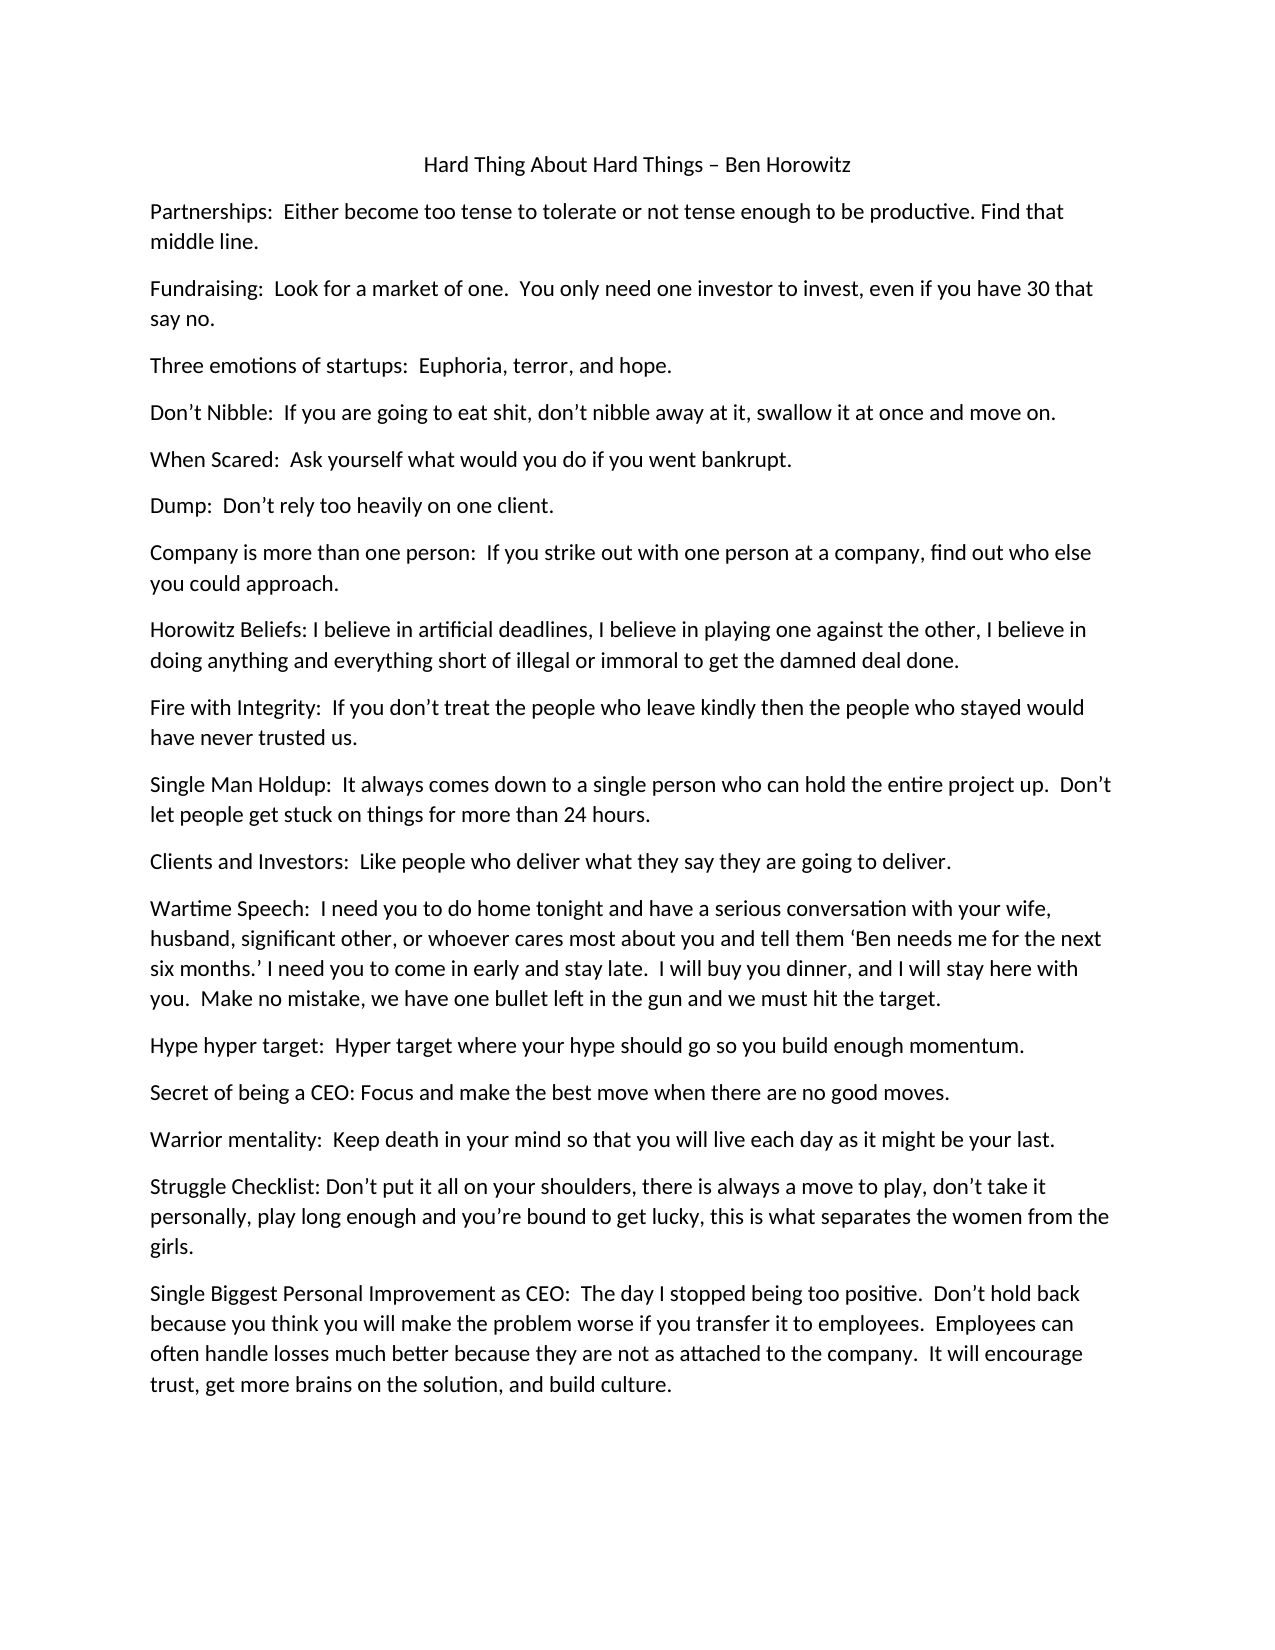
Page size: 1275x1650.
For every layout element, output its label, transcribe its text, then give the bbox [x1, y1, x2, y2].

text Company is more than one person: If you strike out with one person at a company, find out who else you could approach. [150, 538, 1125, 597]
text Fundraising: Look for a market of one. You only need one investor to invest, even if you have 30 that say no. [150, 274, 1125, 332]
text Clients and Investors: Like people who deliver what they say they are going to deliver. [150, 847, 1125, 875]
text Dump: Don’t rely too heavily on one client. [150, 492, 1125, 520]
text Partnerships: Either become too tense to tolerate or not tense enough to be productive. Find that middle line. [150, 197, 1125, 255]
text Horowitz Beliefs: I believe in artificial deadlines, I believe in playing one against the other, I believe in doing anything and everything short of illegal or immoral to get the damned deal done. [150, 616, 1125, 674]
text Fire with Integrity: If you don’t treat the people who leave kindly then the people who stayed would have never trusted us. [150, 693, 1125, 751]
text Hard Thing About Hard Things – Ben Horowitz [150, 150, 1125, 178]
text When Scared: Ask yourself what would you do if you went bankrupt. [150, 445, 1125, 473]
text Single Biggest Personal Improvement as CEO: The day I stopped being too positive. Don’t hold back because you think you will make the problem worse if you transfer it to employees. Employees can often handle losses much better because they are not as attached to the company. It will encourage trust, get more brains on the solution, and build culture. [150, 1279, 1125, 1398]
text Struggle Checklist: Don’t put it all on your shoulders, there is always a move to play, don’t take it personally, play long enough and you’re bound to get lucky, this is what separates the women from the girls. [150, 1172, 1125, 1260]
text Three emotions of startups: Euphoria, terror, and hope. [150, 351, 1125, 379]
text Single Man Holdup: It always comes down to a single person who can hold the entire project up. Don’t let people get stuck on things for more than 24 hours. [150, 770, 1125, 828]
text Secret of being a CEO: Focus and make the best move when there are no good moves. [150, 1078, 1125, 1106]
text Wartime Speech: I need you to do home tonight and have a serious conversation with your wife, husband, significant other, or whoever cares most about you and tell them ‘Ben needs me for the next six months.’ I need you to come in early and stay late. I will buy you dinner, and I will stay here with you. Make no mistake, we have one bullet left in the gun and we must hit the target. [150, 894, 1125, 1012]
text Hype hyper target: Hyper target where your hype should go so you build enough momentum. [150, 1031, 1125, 1059]
text Don’t Nibble: If you are going to eat shit, don’t nibble away at it, swallow it at once and move on. [150, 398, 1125, 426]
text Warrior mentality: Keep death in your mind so that you will live each day as it might be your last. [150, 1125, 1125, 1153]
